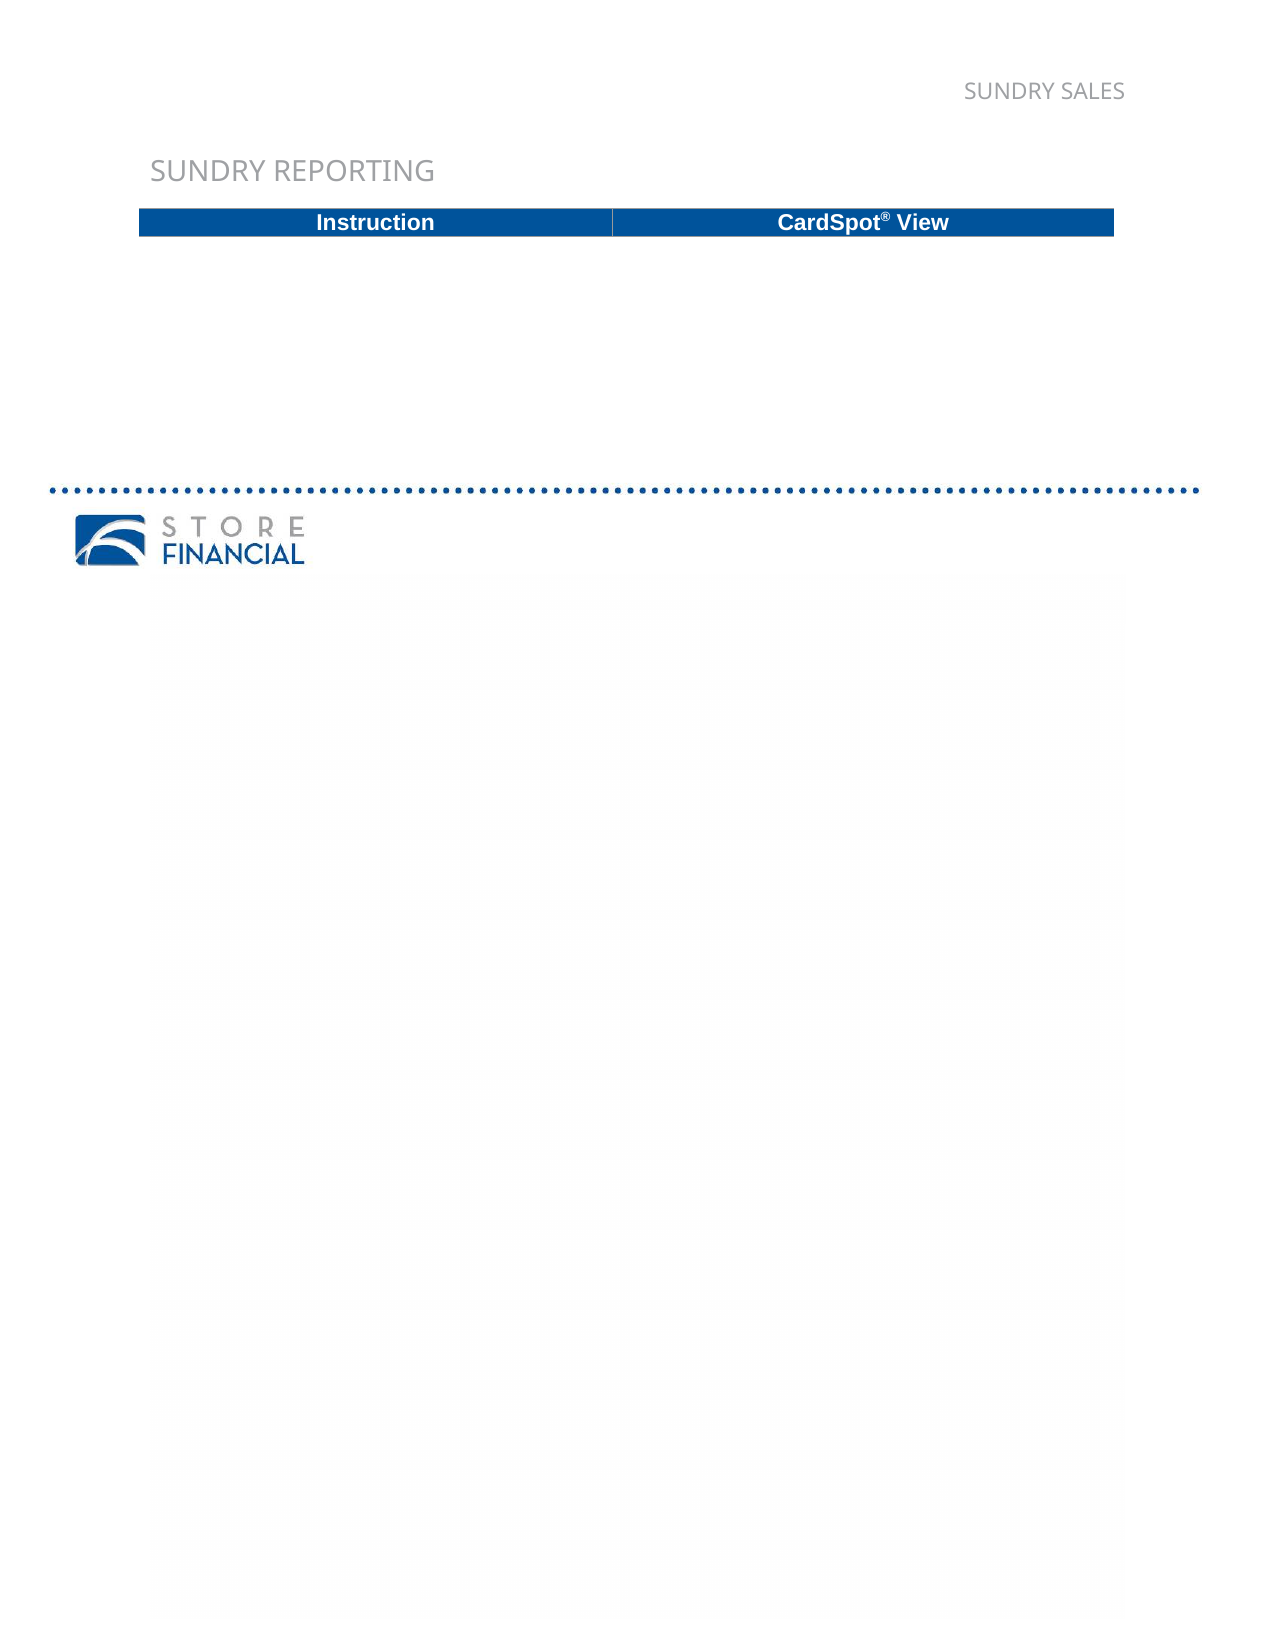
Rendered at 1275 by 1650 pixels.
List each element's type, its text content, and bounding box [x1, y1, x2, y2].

table_header Instruction [139, 209, 612, 236]
text SUNDRY REPORTING [150, 150, 1125, 190]
picture [0, 458, 1250, 1619]
table_header CardSpot® View [613, 209, 1114, 236]
